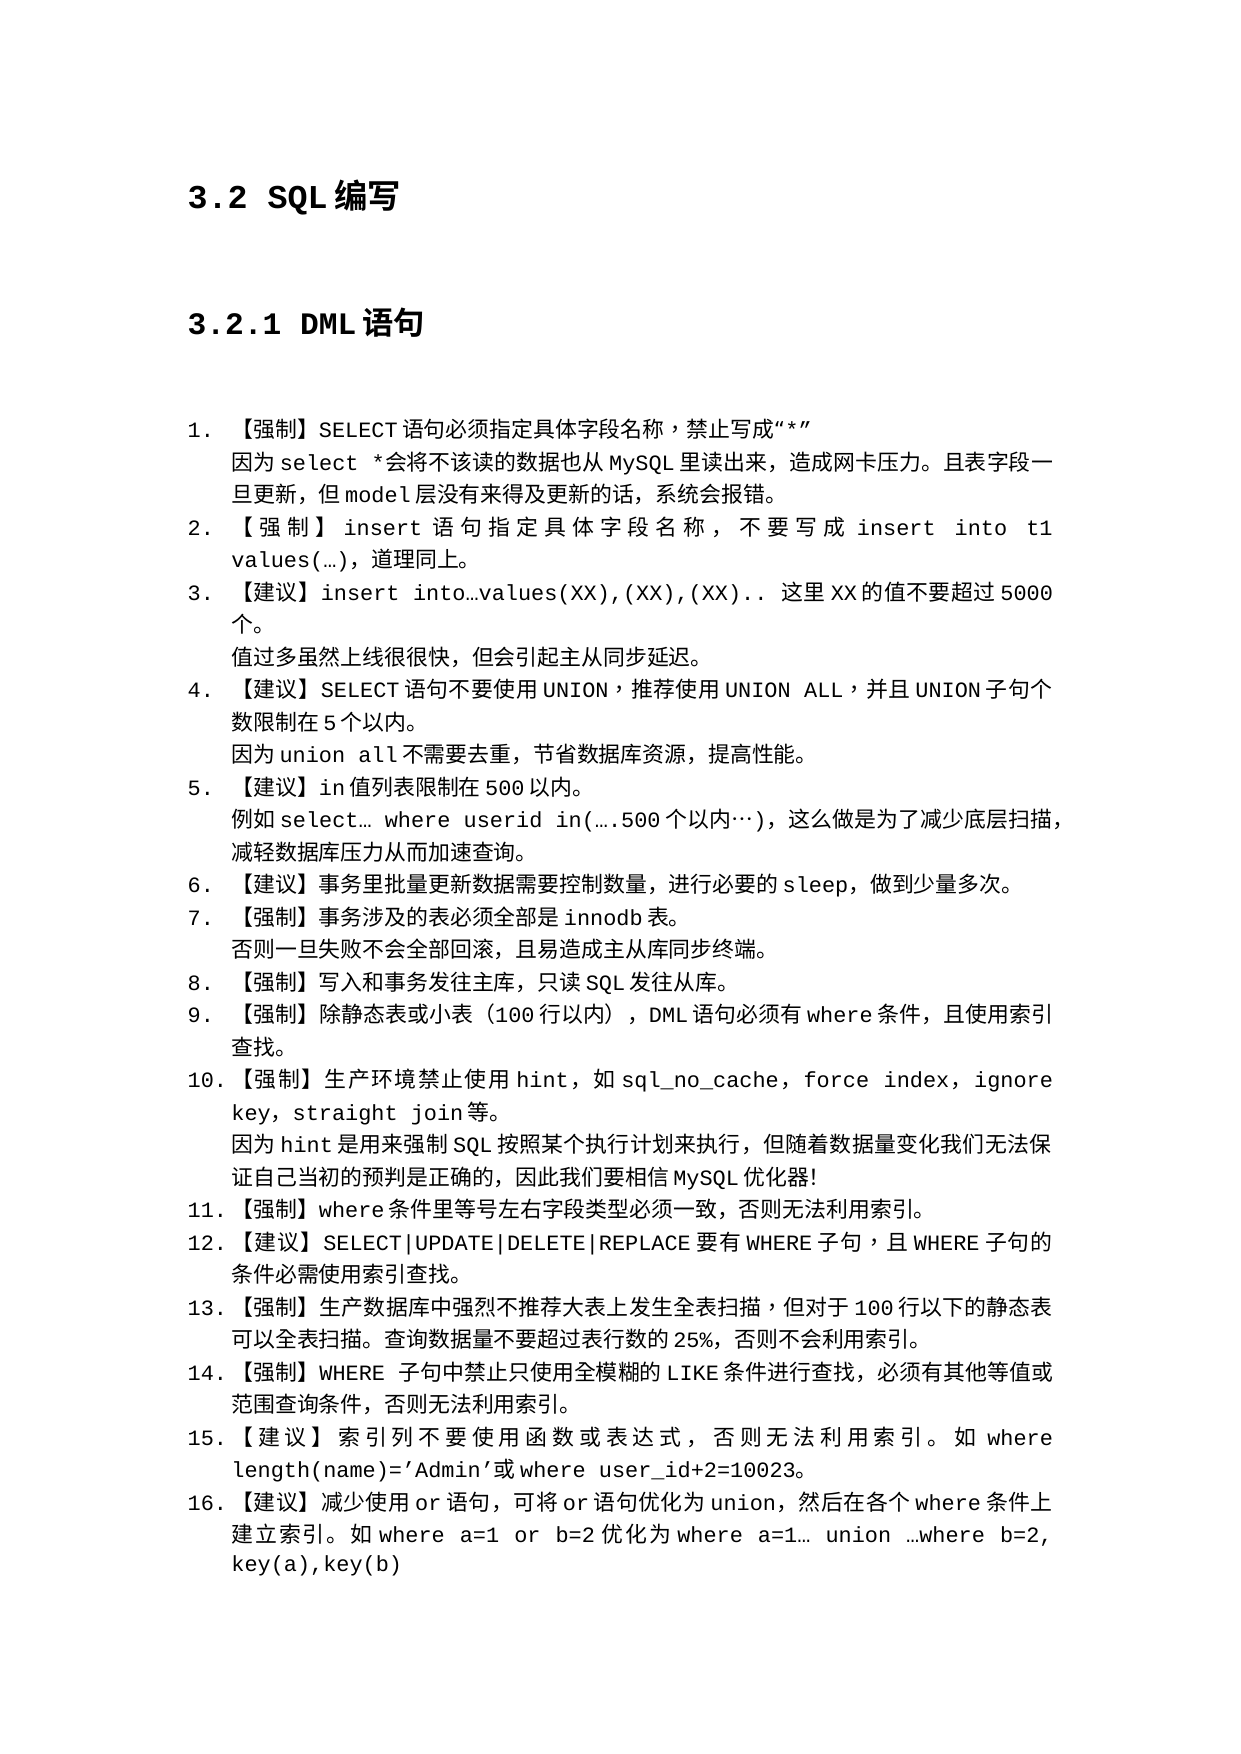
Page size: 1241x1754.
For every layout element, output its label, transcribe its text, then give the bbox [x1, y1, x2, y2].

list 【强制】生产数据库中强烈不推荐大表上发生全表扫描，但对于100行以下的静态表可以全表扫描。查询数据量不要超过表行数的25%，否则不会利用索引。 [187, 1289, 1053, 1354]
list 值过多虽然上线很很快，但会引起主从同步延迟。 [231, 639, 1053, 672]
list 【建议】SELECT语句不要使用UNION，推荐使用UNION ALL，并且UNION子句个数限制在5个以内。 [187, 672, 1053, 737]
subtitle 3.2 SQL编写 [187, 162, 1053, 227]
list 【强制】除静态表或小表（100行以内），DML语句必须有where条件，且使用索引查找。 [187, 997, 1053, 1062]
list 【建议】SELECT|UPDATE|DELETE|REPLACE要有WHERE子句，且WHERE子句的条件必需使用索引查找。 [187, 1224, 1053, 1289]
list 【建议】in值列表限制在500以内。 [187, 769, 1053, 802]
list 因为hint是用来强制SQL按照某个执行计划来执行，但随着数据量变化我们无法保证自己当初的预判是正确的，因此我们要相信MySQL优化器！ [231, 1127, 1053, 1192]
list 【强制】生产环境禁止使用hint，如sql_no_cache，force index，ignore key，straight join等。 [187, 1062, 1053, 1127]
list 【建议】insert into…values(XX),(XX),(XX).. 这里XX的值不要超过5000个。 [187, 574, 1053, 639]
list 【建议】索引列不要使用函数或表达式，否则无法利用索引。如where length(name)=’Admin’或where user_id+2=10023。 [187, 1419, 1053, 1484]
list 【强制】WHERE 子句中禁止只使用全模糊的LIKE条件进行查找，必须有其他等值或范围查询条件，否则无法利用索引。 [187, 1354, 1053, 1419]
list 【建议】事务里批量更新数据需要控制数量，进行必要的sleep，做到少量多次。 [187, 867, 1053, 899]
list 否则一旦失败不会全部回滚，且易造成主从库同步终端。 [231, 932, 1053, 964]
list 【强制】SELECT语句必须指定具体字段名称，禁止写成“*” [187, 412, 1053, 444]
list 因为select *会将不该读的数据也从MySQL里读出来，造成网卡压力。且表字段一旦更新，但model层没有来得及更新的话，系统会报错。 [231, 444, 1053, 509]
list 【建议】减少使用or语句，可将or语句优化为union，然后在各个where条件上建立索引。如where a=1 or b=2优化为where a=1… union …where b=2, key(a),key(b) [187, 1484, 1053, 1582]
list 【强制】事务涉及的表必须全部是innodb表。 [187, 899, 1053, 932]
subtitle 3.2.1 DML语句 [187, 288, 1053, 353]
list 因为union all不需要去重，节省数据库资源，提高性能。 [231, 737, 1053, 769]
list 【强制】where条件里等号左右字段类型必须一致，否则无法利用索引。 [187, 1192, 1053, 1224]
list 例如select… where userid in(….500个以内…)，这么做是为了减少底层扫描，减轻数据库压力从而加速查询。 [231, 802, 1053, 867]
list 【强制】insert语句指定具体字段名称，不要写成insert into t1 values(…)，道理同上。 [187, 509, 1053, 574]
list 【强制】写入和事务发往主库，只读SQL发往从库。 [187, 964, 1053, 997]
